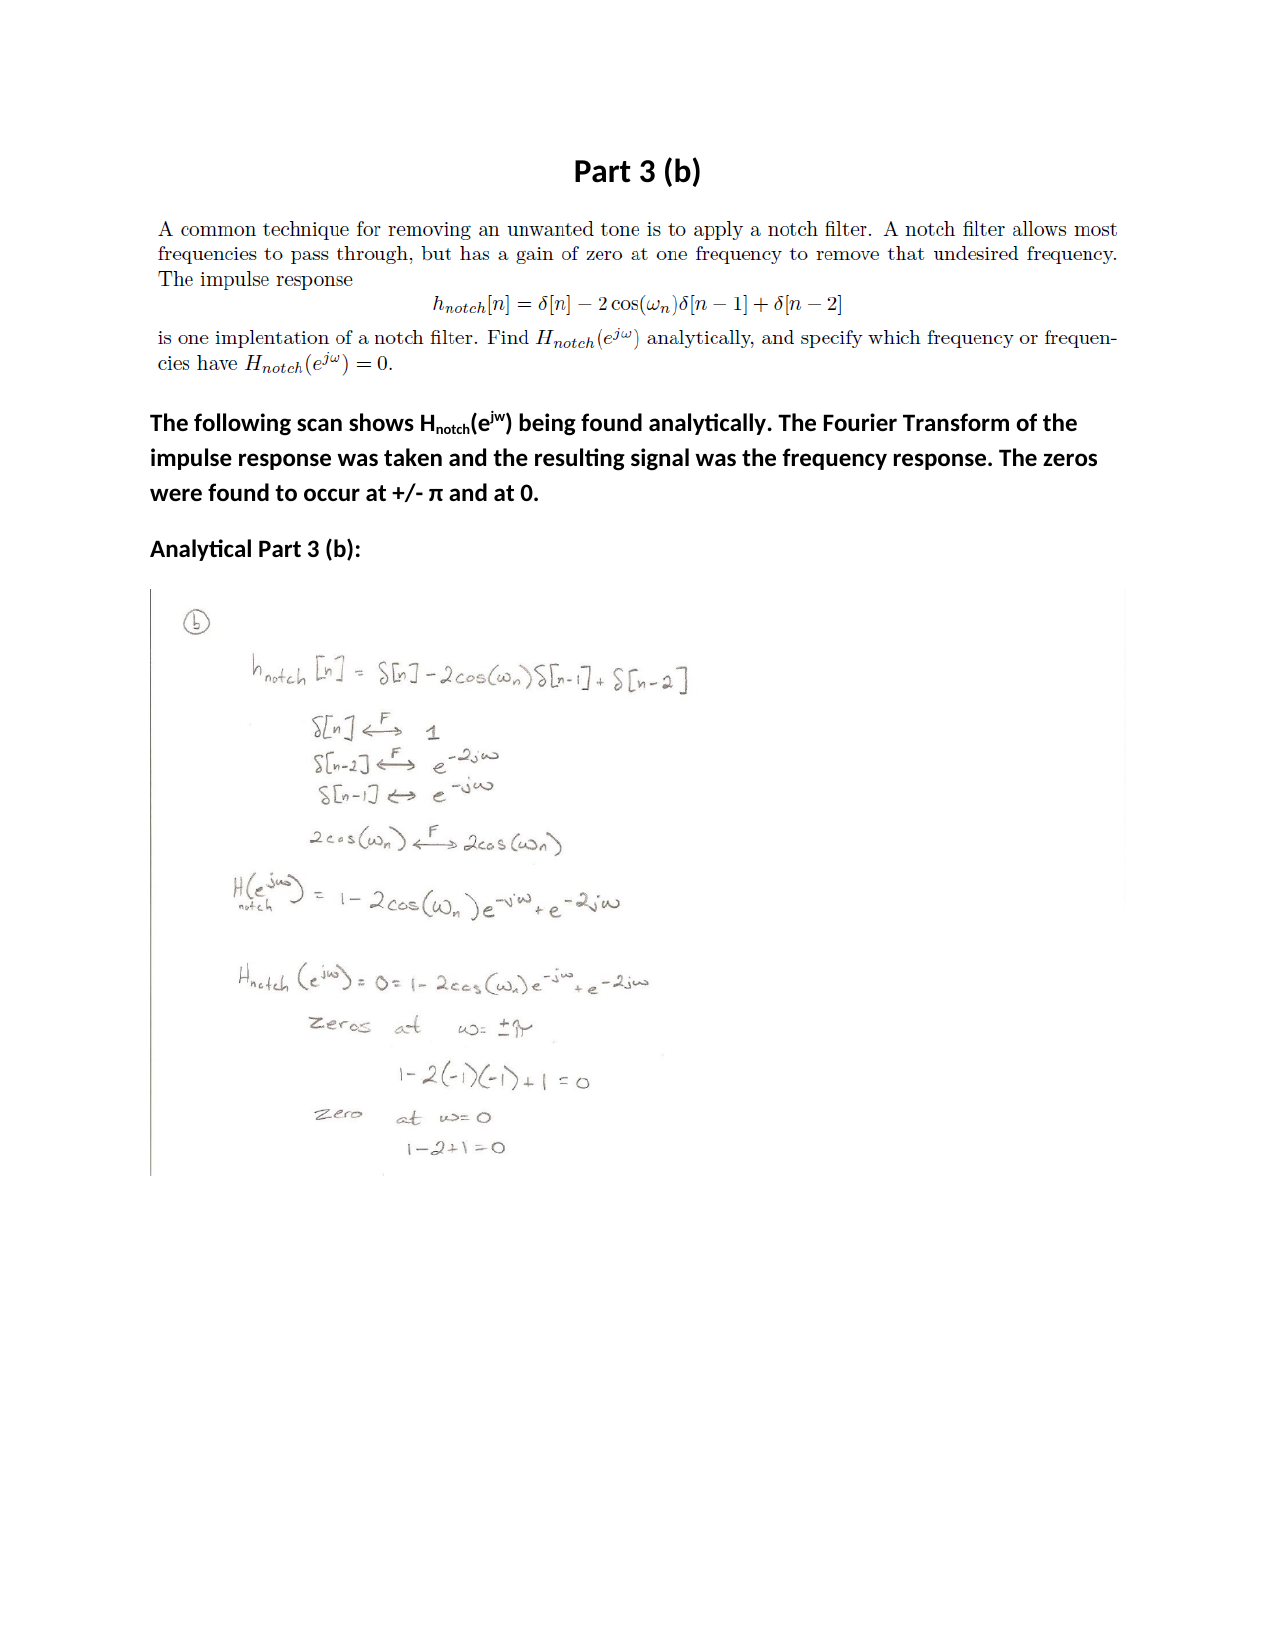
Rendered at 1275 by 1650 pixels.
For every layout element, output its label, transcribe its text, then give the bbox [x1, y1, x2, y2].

text Analytical Part 3 (b): [150, 533, 1125, 564]
text The following scan shows Hnotch(ejw) being found analytically. The Fourier Transform of the impulse response was taken and the resulting signal was the frequency response. The zeros were found to occur at +/- π and at 0. [150, 408, 1125, 508]
picture [150, 589, 1125, 1176]
text Part 3 (b) [150, 150, 1125, 191]
